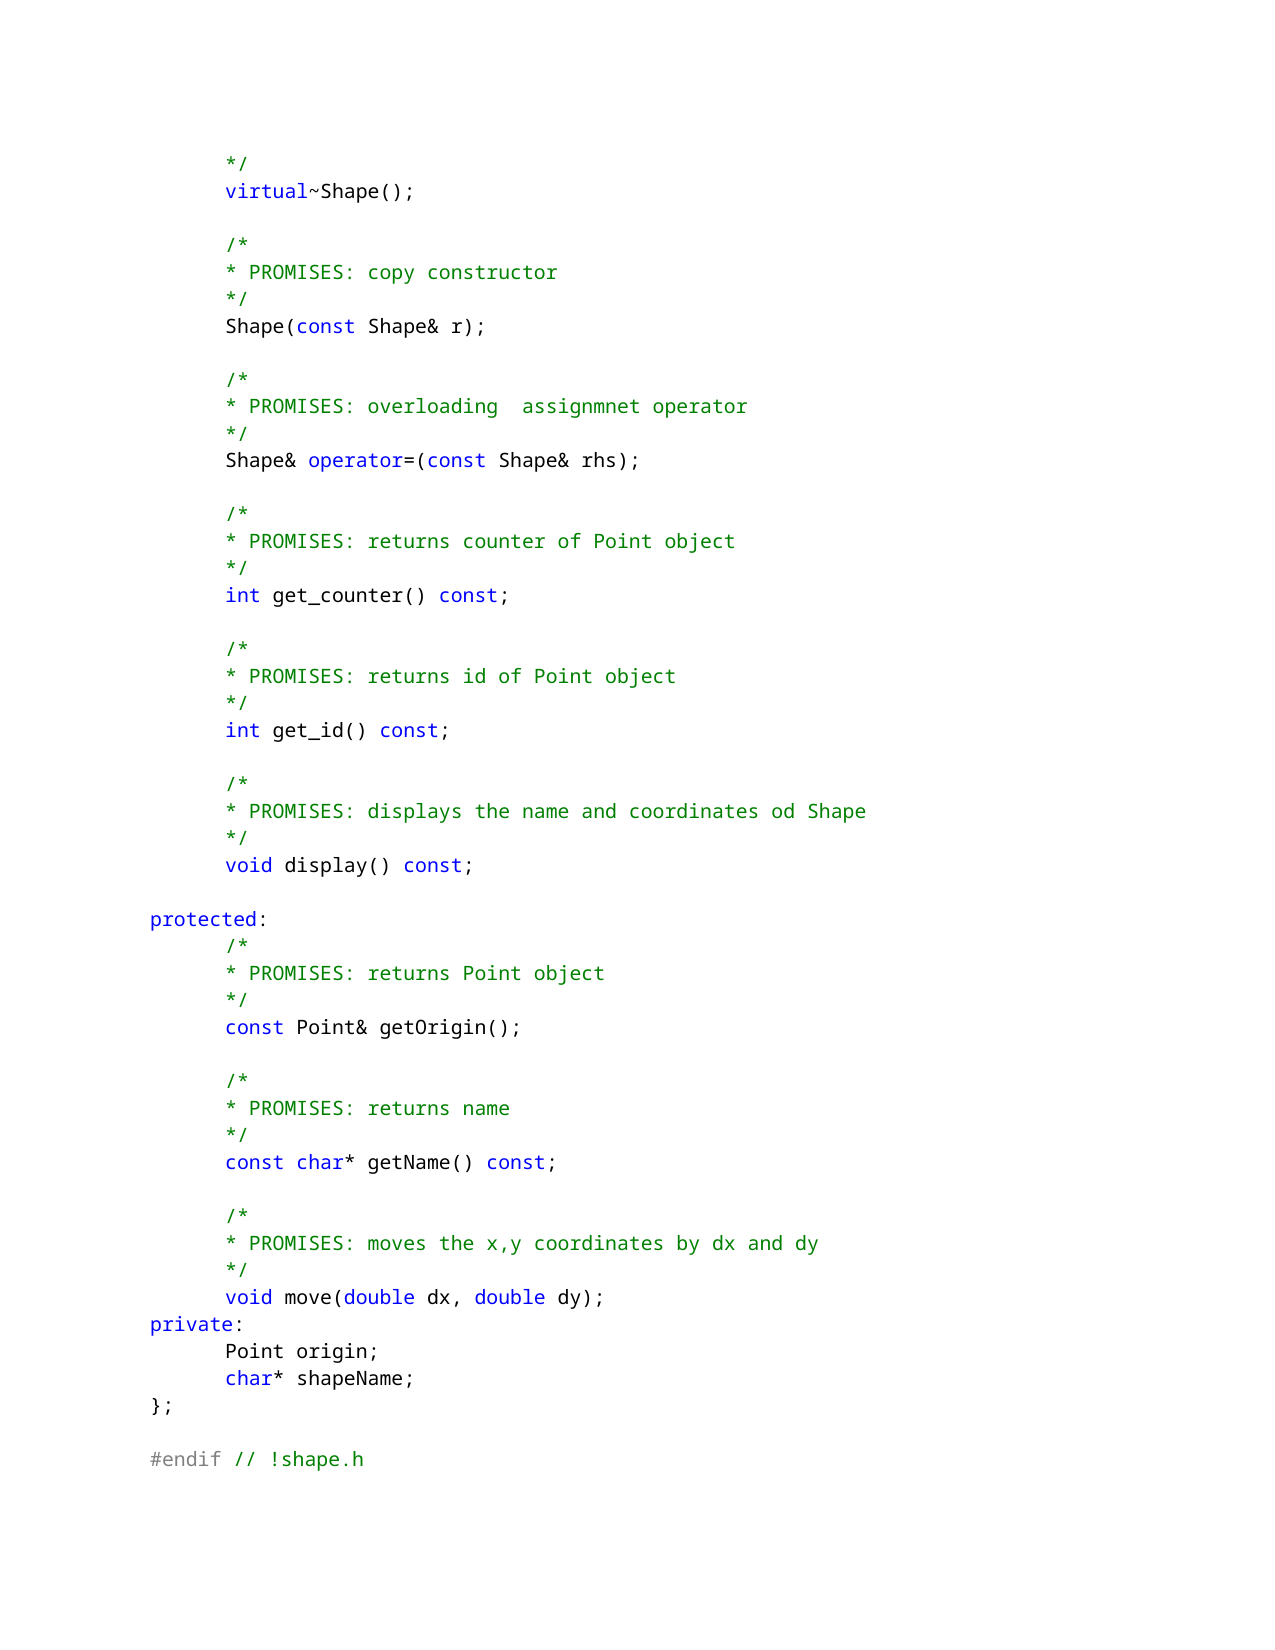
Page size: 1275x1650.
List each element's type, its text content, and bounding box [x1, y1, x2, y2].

text #endif // !shape.h [150, 1445, 1125, 1472]
text int get_counter() const; [150, 582, 1125, 609]
text /* [150, 932, 1125, 959]
text const Point& getOrigin(); [150, 1013, 1125, 1040]
text void display() const; [150, 851, 1125, 878]
text char* shapeName; [150, 1364, 1125, 1391]
text */ [150, 420, 1125, 447]
text Shape& operator=(const Shape& rhs); [150, 447, 1125, 474]
text */ [150, 1256, 1125, 1283]
text * PROMISES: returns Point object [150, 959, 1125, 986]
text }; [150, 1391, 1125, 1418]
text /* [150, 771, 1125, 797]
text */ [150, 285, 1125, 312]
text private: [150, 1310, 1125, 1337]
text const char* getName() const; [150, 1148, 1125, 1175]
text /* [150, 1202, 1125, 1229]
text * PROMISES: copy constructor [150, 258, 1125, 285]
text /* [150, 636, 1125, 663]
text /* [150, 501, 1125, 528]
text * PROMISES: overloading assignmnet operator [150, 393, 1125, 420]
text * PROMISES: returns name [150, 1094, 1125, 1121]
text Shape(const Shape& r); [150, 312, 1125, 339]
text /* [150, 231, 1125, 258]
text */ [150, 824, 1125, 851]
text Point origin; [150, 1337, 1125, 1364]
text * PROMISES: returns id of Point object [150, 663, 1125, 689]
text /* [150, 1067, 1125, 1094]
text protected: [150, 905, 1125, 932]
text */ [150, 150, 1125, 177]
text */ [150, 689, 1125, 717]
text * PROMISES: displays the name and coordinates od Shape [150, 797, 1125, 824]
text void move(double dx, double dy); [150, 1283, 1125, 1310]
text */ [150, 1121, 1125, 1148]
text * PROMISES: moves the x,y coordinates by dx and dy [150, 1229, 1125, 1256]
text */ [150, 555, 1125, 582]
text * PROMISES: returns counter of Point object [150, 528, 1125, 555]
text int get_id() const; [150, 717, 1125, 743]
text virtual~Shape(); [150, 177, 1125, 204]
text */ [150, 986, 1125, 1013]
text /* [150, 366, 1125, 393]
